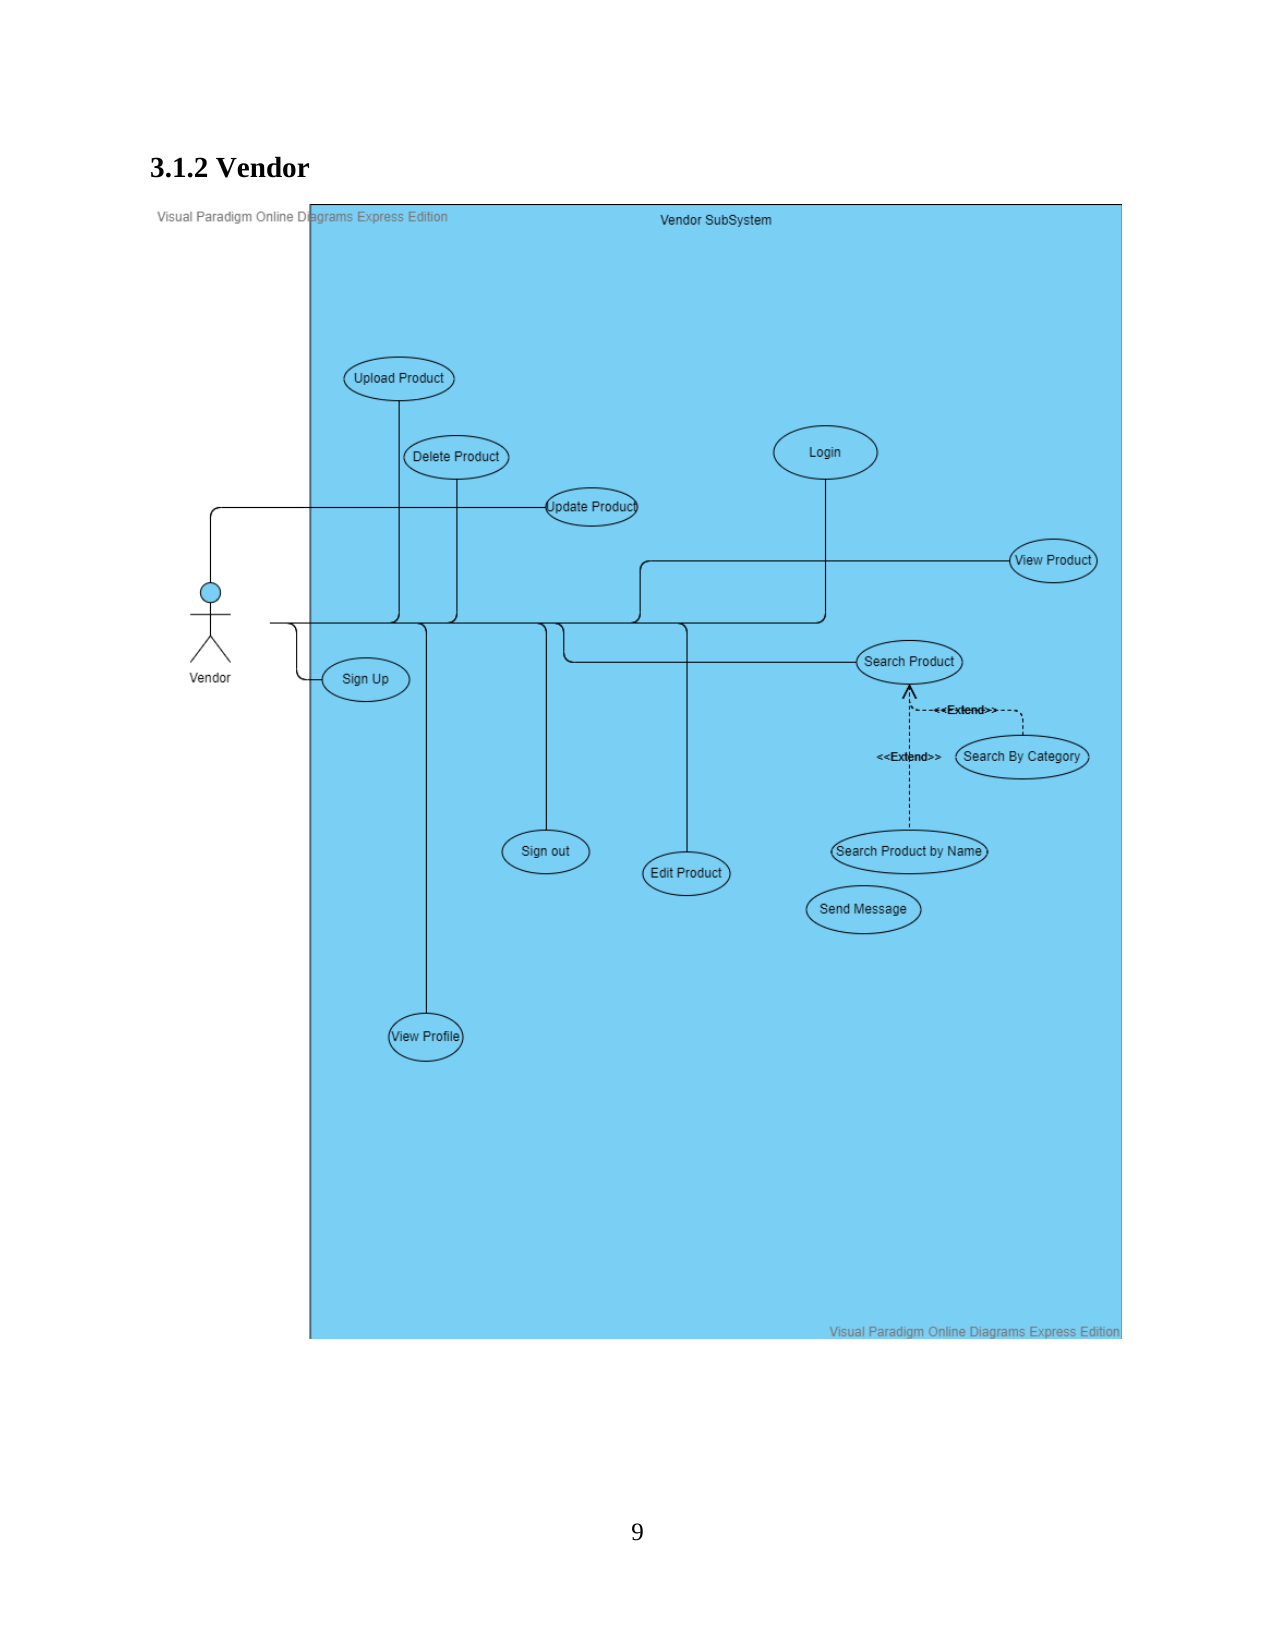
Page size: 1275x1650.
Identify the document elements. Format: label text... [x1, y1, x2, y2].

picture [150, 204, 1122, 1339]
text 3.1.2 Vendor [150, 150, 1125, 183]
